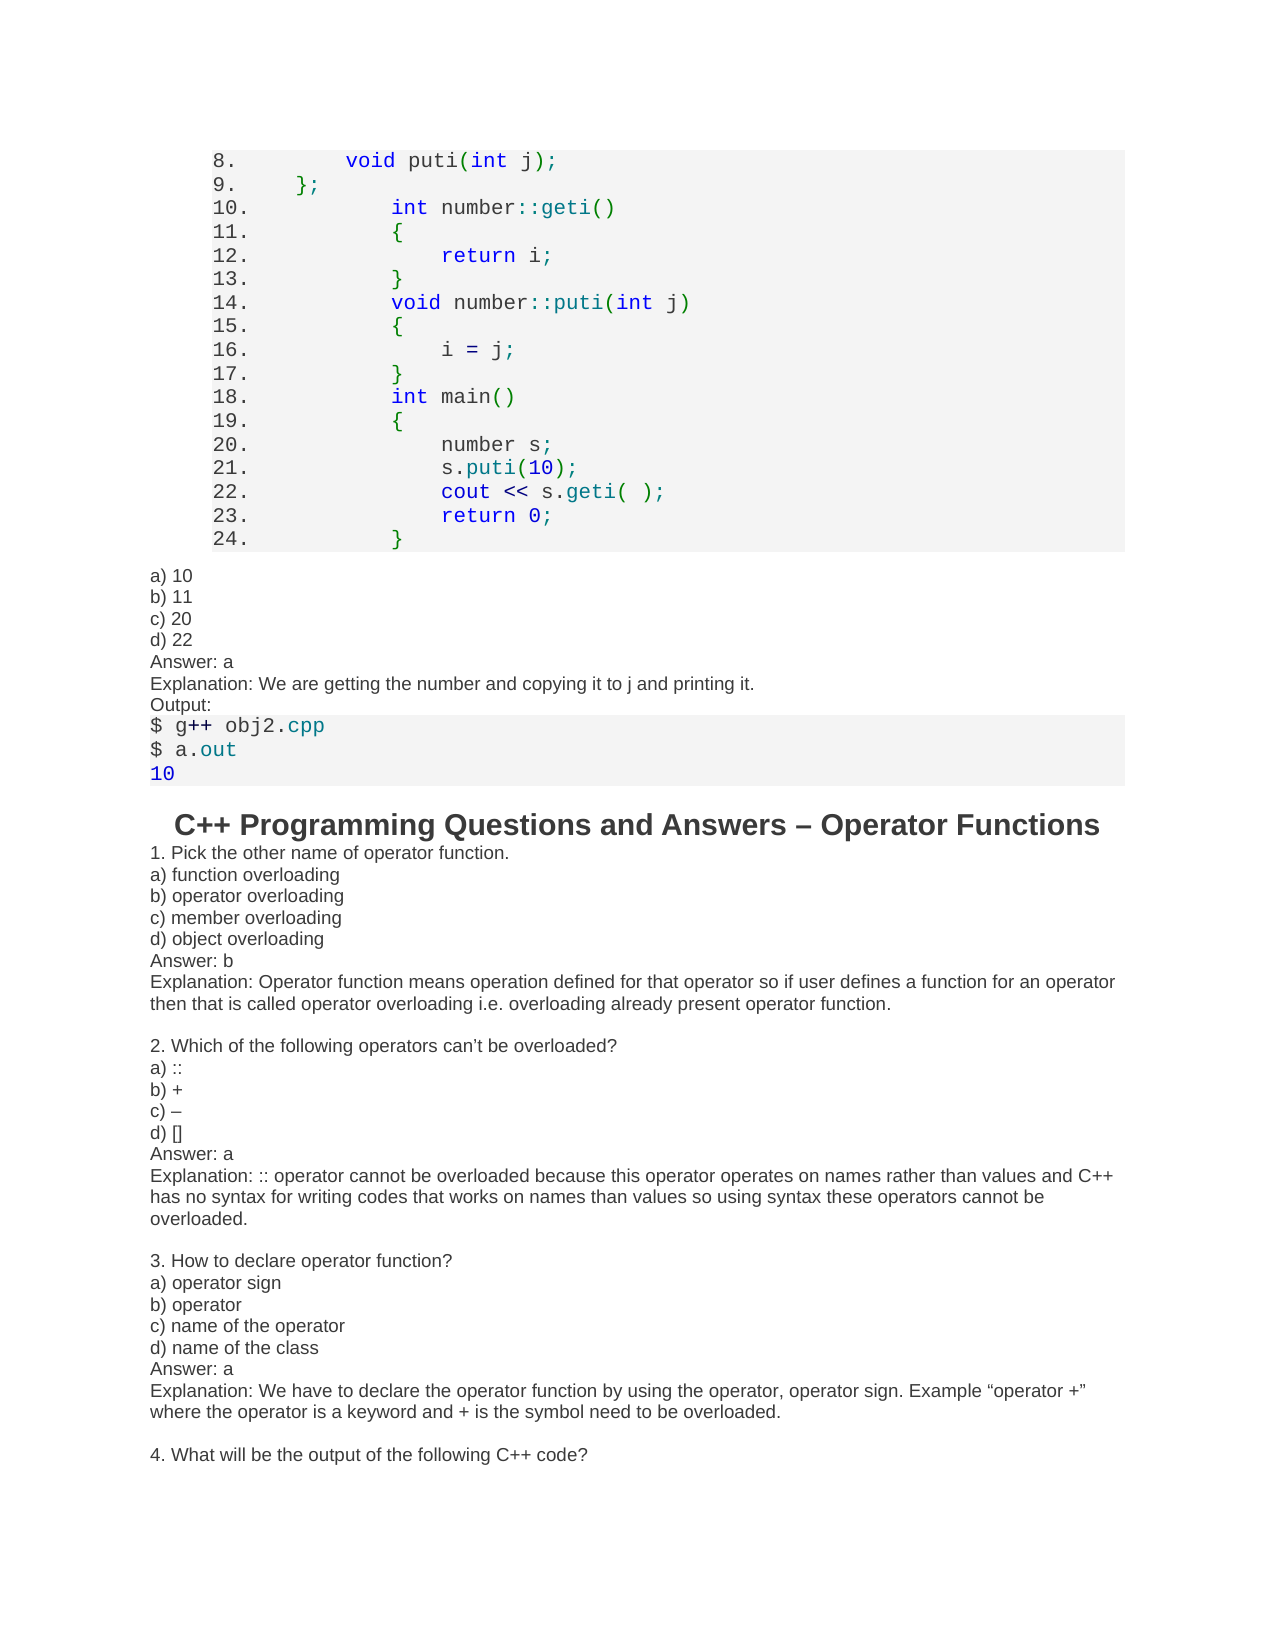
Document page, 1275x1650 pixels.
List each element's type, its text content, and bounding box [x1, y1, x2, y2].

list cout << s.geti( ); [212, 481, 1125, 505]
list } [212, 528, 1125, 552]
list number s; [212, 434, 1125, 457]
list { [212, 221, 1125, 244]
list }; [212, 174, 1125, 197]
list i = j; [212, 339, 1125, 363]
list return 0; [212, 505, 1125, 528]
text Answer: a Explanation: We have to declare the operator function by using the operator, operator sign. Example “operator +” where the operator is a keyword and + is the symbol need to be overloaded. [150, 1358, 1125, 1423]
list int number::geti() [212, 197, 1125, 221]
text $ g++ obj2.cpp [150, 715, 1125, 739]
text Answer: a Explanation: We are getting the number and copying it to j and printing it. Output: [150, 651, 1125, 715]
text $ a.out [150, 739, 1125, 763]
text 1. Pick the other name of operator function. a) function overloading b) operator overloading c) member overloading d) object overloading [150, 842, 1125, 950]
list } [212, 268, 1125, 292]
text 2. Which of the following operators can’t be overloaded? a) :: b) + c) – d) [] [150, 1035, 1125, 1143]
list s.puti(10); [212, 457, 1125, 481]
list void puti(int j); [212, 150, 1125, 174]
list void number::puti(int j) [212, 292, 1125, 316]
list { [212, 410, 1125, 434]
list int main() [212, 386, 1125, 410]
text Answer: b Explanation: Operator function means operation defined for that operator so if user defines a function for an operator then that is called operator overloading i.e. overloading already present operator function. [150, 950, 1125, 1014]
text 10 [150, 763, 1125, 786]
list { [212, 316, 1125, 339]
text 3. How to declare operator function? a) operator sign b) operator c) name of the operator d) name of the class [150, 1250, 1125, 1358]
text 4. What will be the output of the following C++ code? [150, 1443, 1125, 1465]
text Answer: a Explanation: :: operator cannot be overloaded because this operator operates on names rather than values and C++ has no syntax for writing codes that works on names than values so using syntax these operators cannot be overloaded. [150, 1143, 1125, 1229]
subtitle C++ Programming Questions and Answers – Operator Functions [150, 807, 1125, 842]
list return i; [212, 244, 1125, 268]
text a) 10 b) 11 c) 20 d) 22 [150, 564, 1125, 651]
list } [212, 363, 1125, 386]
